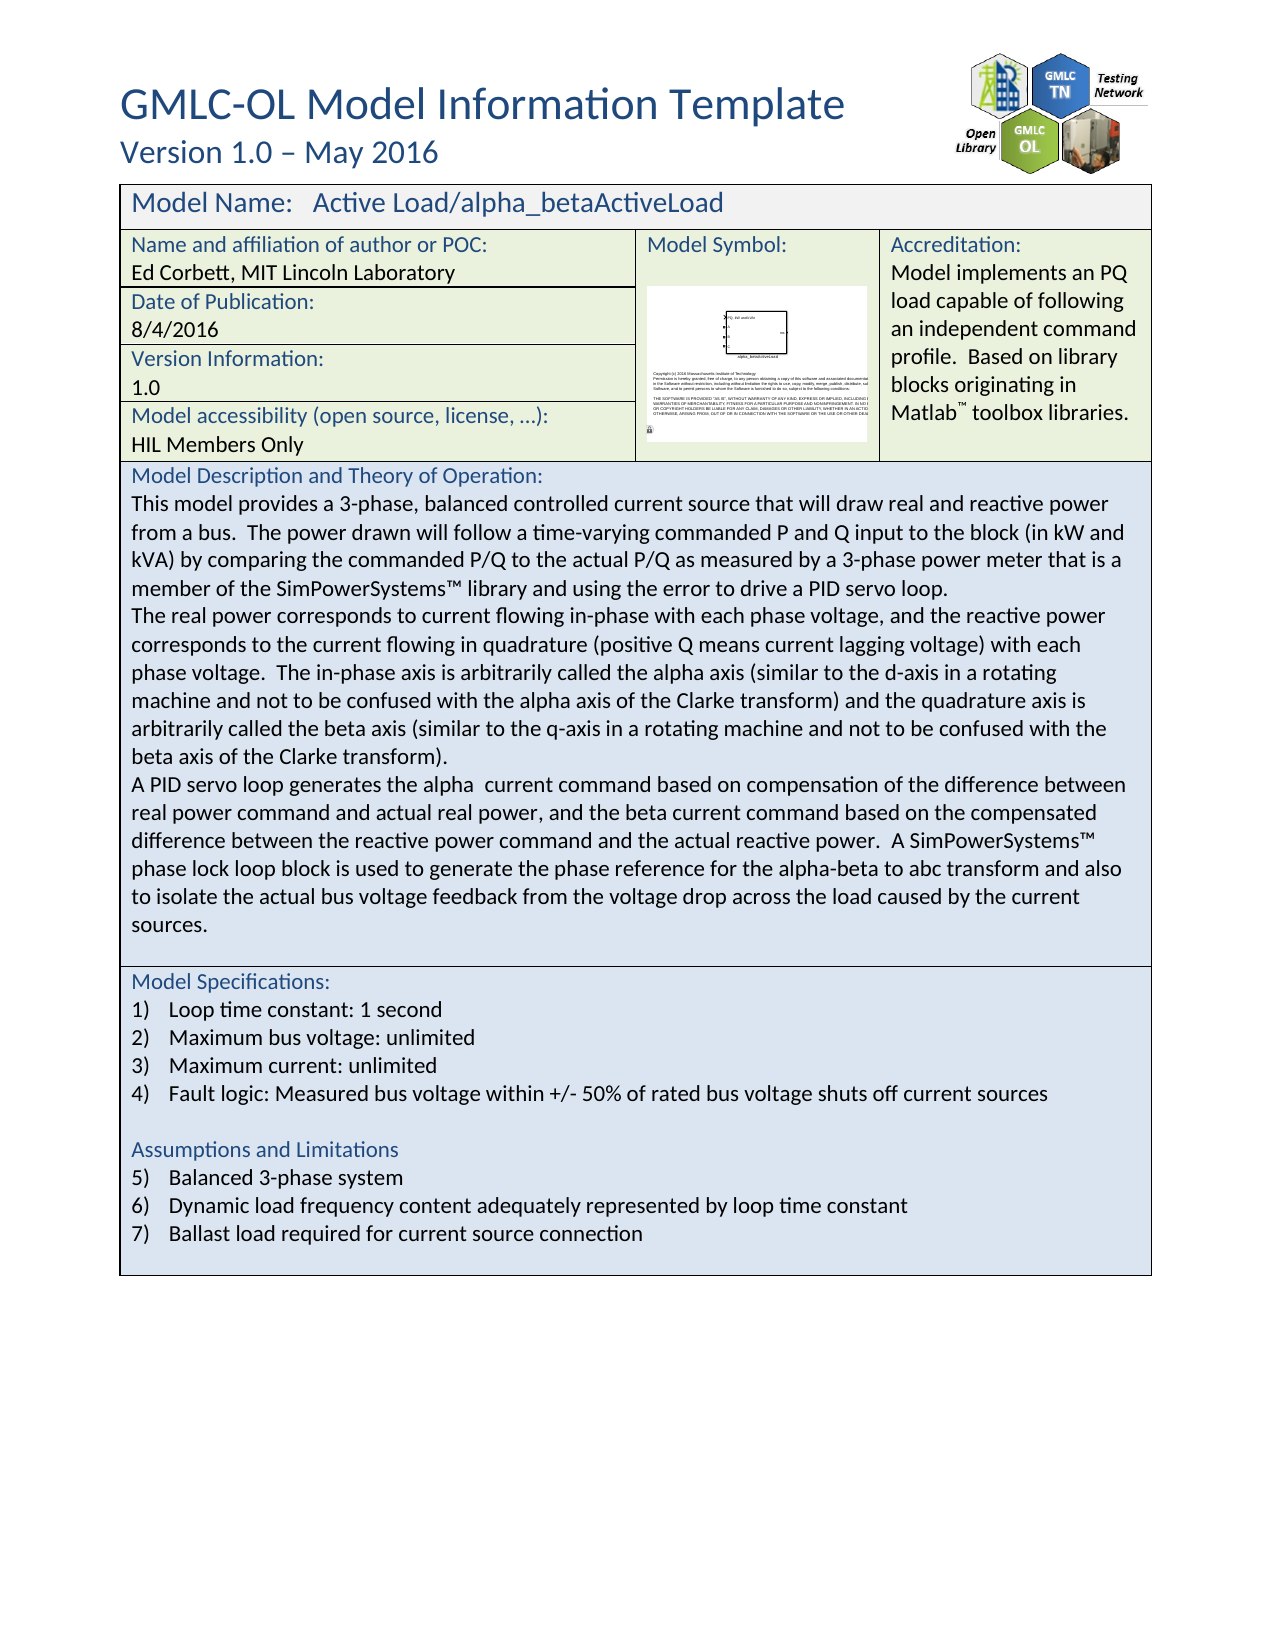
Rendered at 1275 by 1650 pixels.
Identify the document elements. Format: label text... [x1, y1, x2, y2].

table_cell Name and affiliation of author or POC: Ed Corbett, MIT Lincoln Laboratory [121, 230, 635, 286]
table_cell Accreditation: Model implements an PQ load capable of following an independent command profile. Based on library blocks originating in Matlab™ toolbox libraries. [880, 230, 1151, 461]
picture [947, 42, 1151, 175]
table_cell Model Symbol: [636, 230, 879, 461]
table_cell Model Description and Theory of Operation: This model provides a 3-phase, balanced controlled current source that will draw real and reactive power from a bus. The power drawn will follow a time-varying commanded P and Q input to the block (in kW and kVA) by comparing the commanded P/Q to the actual P/Q as measured by a 3-phase power meter that is a member of the SimPowerSystems™ library and using the error to drive a PID servo loop. The real power corresponds to current flowing in-phase with each phase voltage, and the reactive power corresponds to the current flowing in quadrature (positive Q means current lagging voltage) with each phase voltage. The in-phase axis is arbitrarily called the alpha axis (similar to the d-axis in a rotating machine and not to be confused with the alpha axis of the Clarke transform) and the quadrature axis is arbitrarily called the beta axis (similar to the q-axis in a rotating machine and not to be confused with the beta axis of the Clarke transform). A PID servo loop generates the alpha current command based on compensation of the difference between real power command and actual real power, and the beta current command based on the compensated difference between the reactive power command and the actual reactive power. A SimPowerSystems™ phase lock loop block is used to generate the phase reference for the alpha-beta to abc transform and also to isolate the actual bus voltage feedback from the voltage drop across the load caused by the current sources. [121, 462, 1151, 966]
table_cell Model Specifications: Loop time constant: 1 second Maximum bus voltage: unlimited Maximum current: unlimited Fault logic: Measured bus voltage within +/- 50% of rated bus voltage shuts off current sources Assumptions and Limitations Balanced 3-phase system Dynamic load frequency content adequately represented by loop time constant Ballast load required for current source connection [121, 967, 1151, 1275]
table_cell Date of Publication: 8/4/2016 [121, 288, 635, 343]
table_cell Model accessibility (open source, license, …): HIL Members Only [121, 402, 635, 461]
table_header Model Name: Active Load/alpha_betaActiveLoad [121, 185, 1151, 229]
table_cell Version Information: 1.0 [121, 345, 635, 401]
